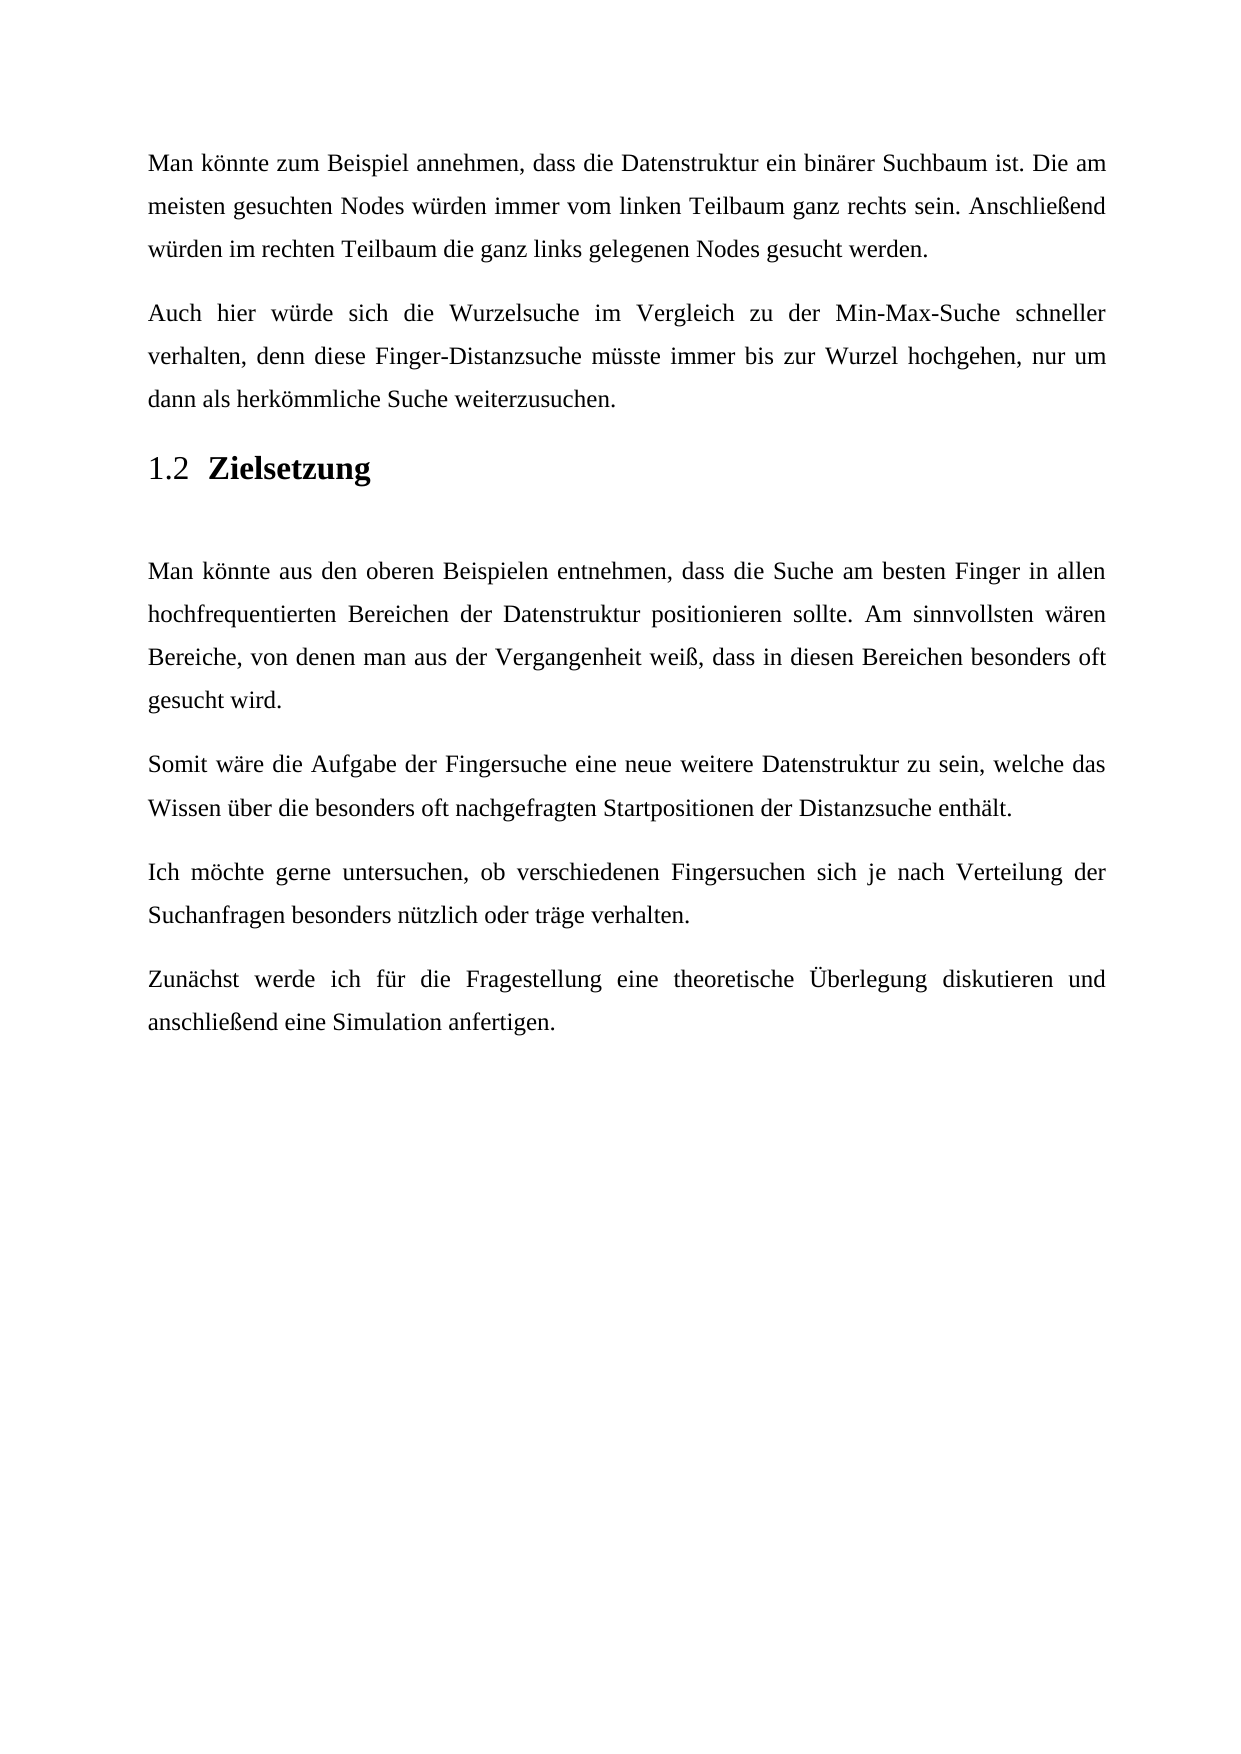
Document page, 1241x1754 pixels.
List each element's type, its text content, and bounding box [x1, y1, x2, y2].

text Ich möchte gerne untersuchen, ob verschiedenen Fingersuchen sich je nach Verteilung der Suchanfragen besonders nützlich oder träge verhalten. [148, 857, 1107, 928]
text Zunächst werde ich für die Fragestellung eine theoretische Überlegung diskutieren und anschließend eine Simulation anfertigen. [148, 964, 1107, 1036]
text Somit wäre die Aufgabe der Fingersuche eine neue weitere Datenstruktur zu sein, welche das Wissen über die besonders oft nachgefragten Startpositionen der Distanzsuche enthält. [148, 749, 1107, 821]
text Auch hier würde sich die Wurzelsuche im Vergleich zu der Min-Max-Suche schneller verhalten, denn diese Finger-Distanzsuche müsste immer bis zur Wurzel hochgehen, nur um dann als herkömmliche Suche weiterzusuchen. [148, 298, 1107, 413]
text Man könnte aus den oberen Beispielen entnehmen, dass die Suche am besten Finger in allen hochfrequentierten Bereichen der Datenstruktur positionieren sollte. Am sinnvollsten wären Bereiche, von denen man aus der Vergangenheit weiß, dass in diesen Bereichen besonders oft gesucht wird. [148, 556, 1107, 714]
text Man könnte zum Beispiel annehmen, dass die Datenstruktur ein binärer Suchbaum ist. Die am meisten gesuchten Nodes würden immer vom linken Teilbaum ganz rechts sein. Anschließend würden im rechten Teilbaum die ganz links gelegenen Nodes gesucht werden. [148, 148, 1107, 263]
subtitle Zielsetzung [148, 448, 1107, 486]
